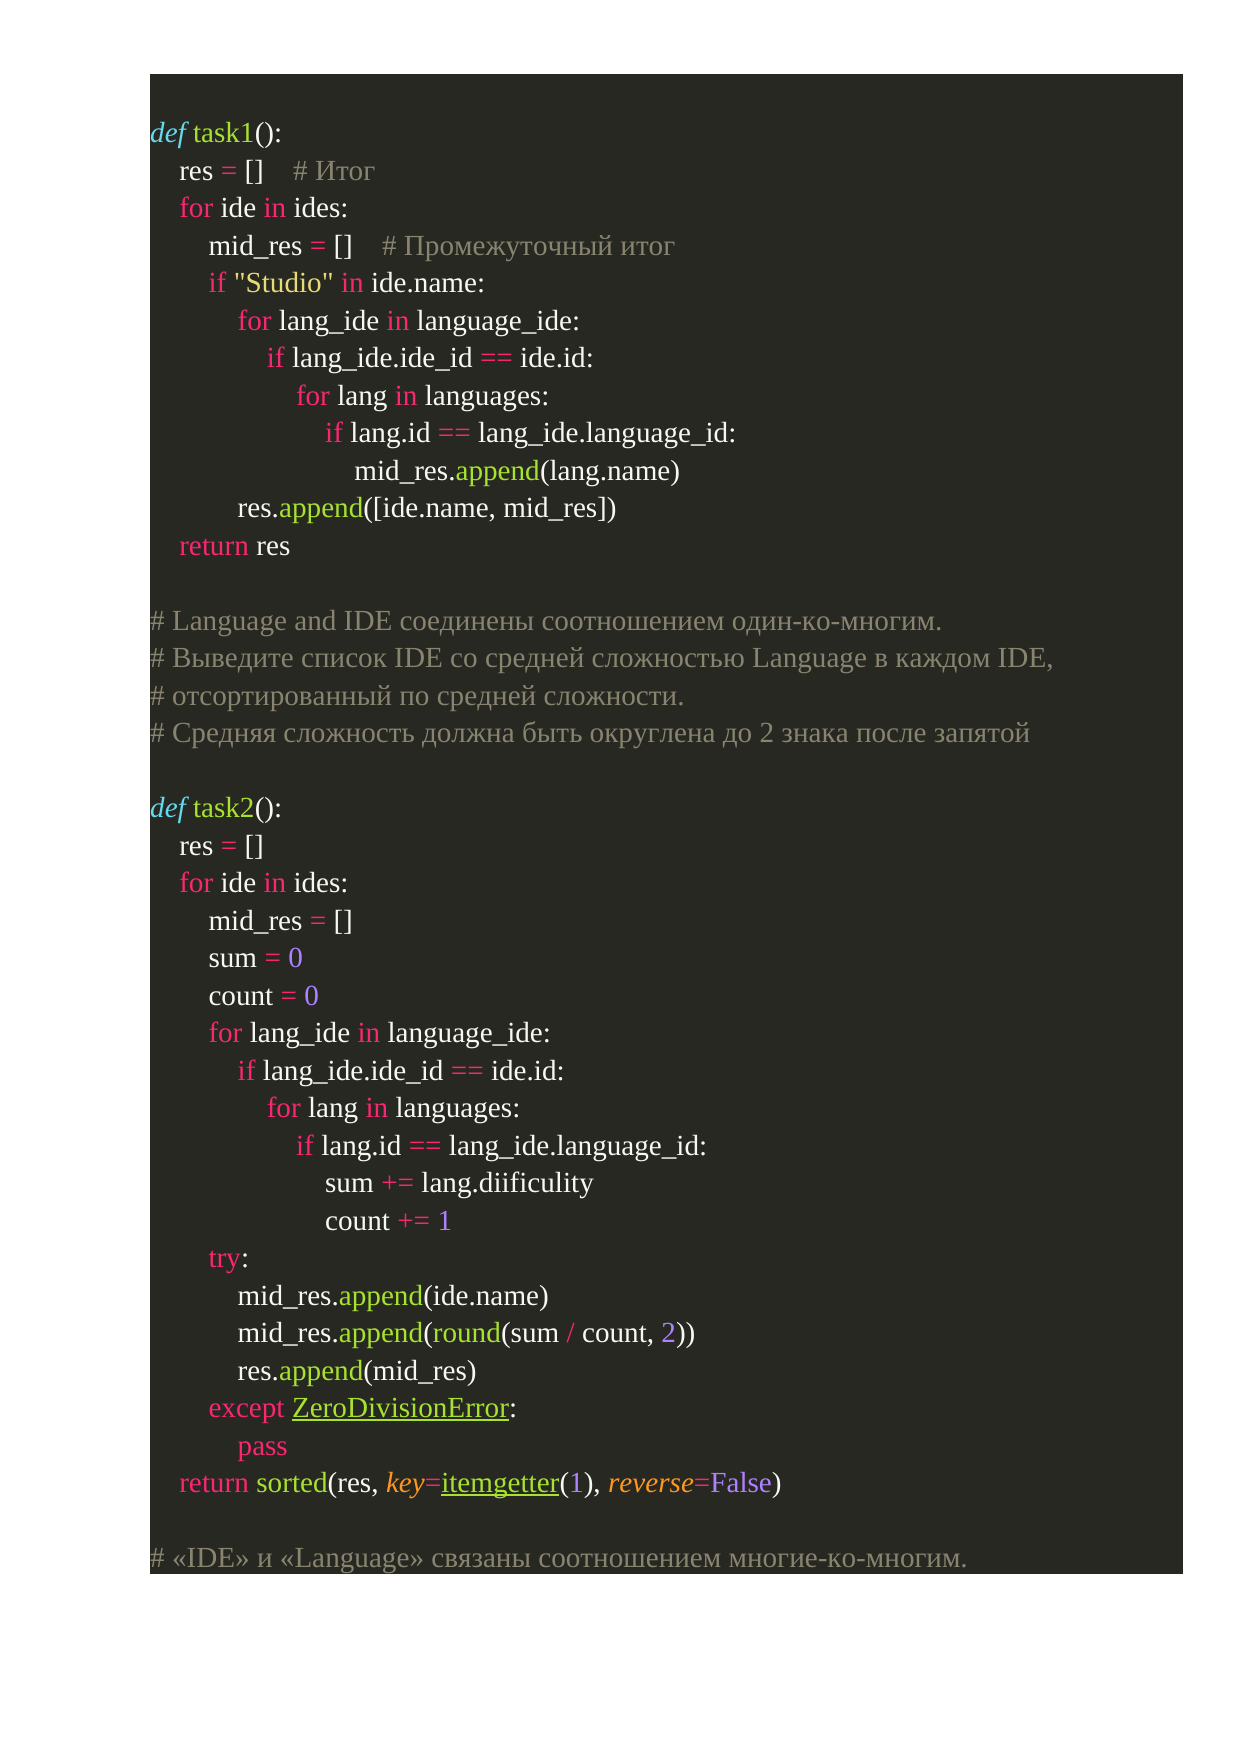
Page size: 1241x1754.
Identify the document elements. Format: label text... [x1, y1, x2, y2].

text res.append([ide.name, mid_res]) [150, 486, 1183, 524]
text def task2(): [150, 786, 1183, 824]
text if lang_ide.ide_id == ide.id: [150, 1049, 1183, 1086]
text # Выведите список IDE со средней сложностью Language в каждом IDE, [150, 636, 1183, 674]
text sum += lang.diificulity [150, 1161, 1183, 1199]
text # Language and IDE соединены соотношением один-ко-многим. [150, 599, 1183, 636]
text for lang_ide in language_ide: [150, 1011, 1183, 1049]
text # Средняя сложность должна быть округлена до 2 знака после запятой [150, 711, 1183, 749]
text mid_res.append(ide.name) [150, 1274, 1183, 1311]
text if lang.id == lang_ide.language_id: [150, 411, 1183, 449]
text for lang in languages: [150, 374, 1183, 411]
text return res [150, 524, 1183, 561]
text for lang in languages: [150, 1086, 1183, 1124]
text if lang_ide.ide_id == ide.id: [150, 336, 1183, 374]
text except ZeroDivisionError: [150, 1386, 1183, 1424]
text for ide in ides: [150, 186, 1183, 224]
text try: [150, 1236, 1183, 1274]
text res = [] # Итог [150, 149, 1183, 186]
text # «IDE» и «Language» связаны соотношением многие-ко-многим. [150, 1536, 1183, 1574]
text res = [] [150, 824, 1183, 861]
text for lang_ide in language_ide: [150, 299, 1183, 336]
text mid_res = [] [150, 899, 1183, 936]
text mid_res.append(lang.name) [150, 449, 1183, 486]
text sum = 0 [150, 936, 1183, 974]
text for ide in ides: [150, 861, 1183, 899]
text return sorted(res, key=itemgetter(1), reverse=False) [150, 1461, 1183, 1499]
text mid_res.append(round(sum / count, 2)) [150, 1311, 1183, 1349]
text count += 1 [150, 1199, 1183, 1236]
text count = 0 [150, 974, 1183, 1011]
text if lang.id == lang_ide.language_id: [150, 1124, 1183, 1161]
text if "Studio" in ide.name: [150, 261, 1183, 299]
text mid_res = [] # Промежуточный итог [150, 224, 1183, 261]
text def task1(): [150, 111, 1183, 149]
text res.append(mid_res) [150, 1349, 1183, 1386]
text # отсортированный по средней сложности. [150, 674, 1183, 711]
text pass [150, 1424, 1183, 1461]
